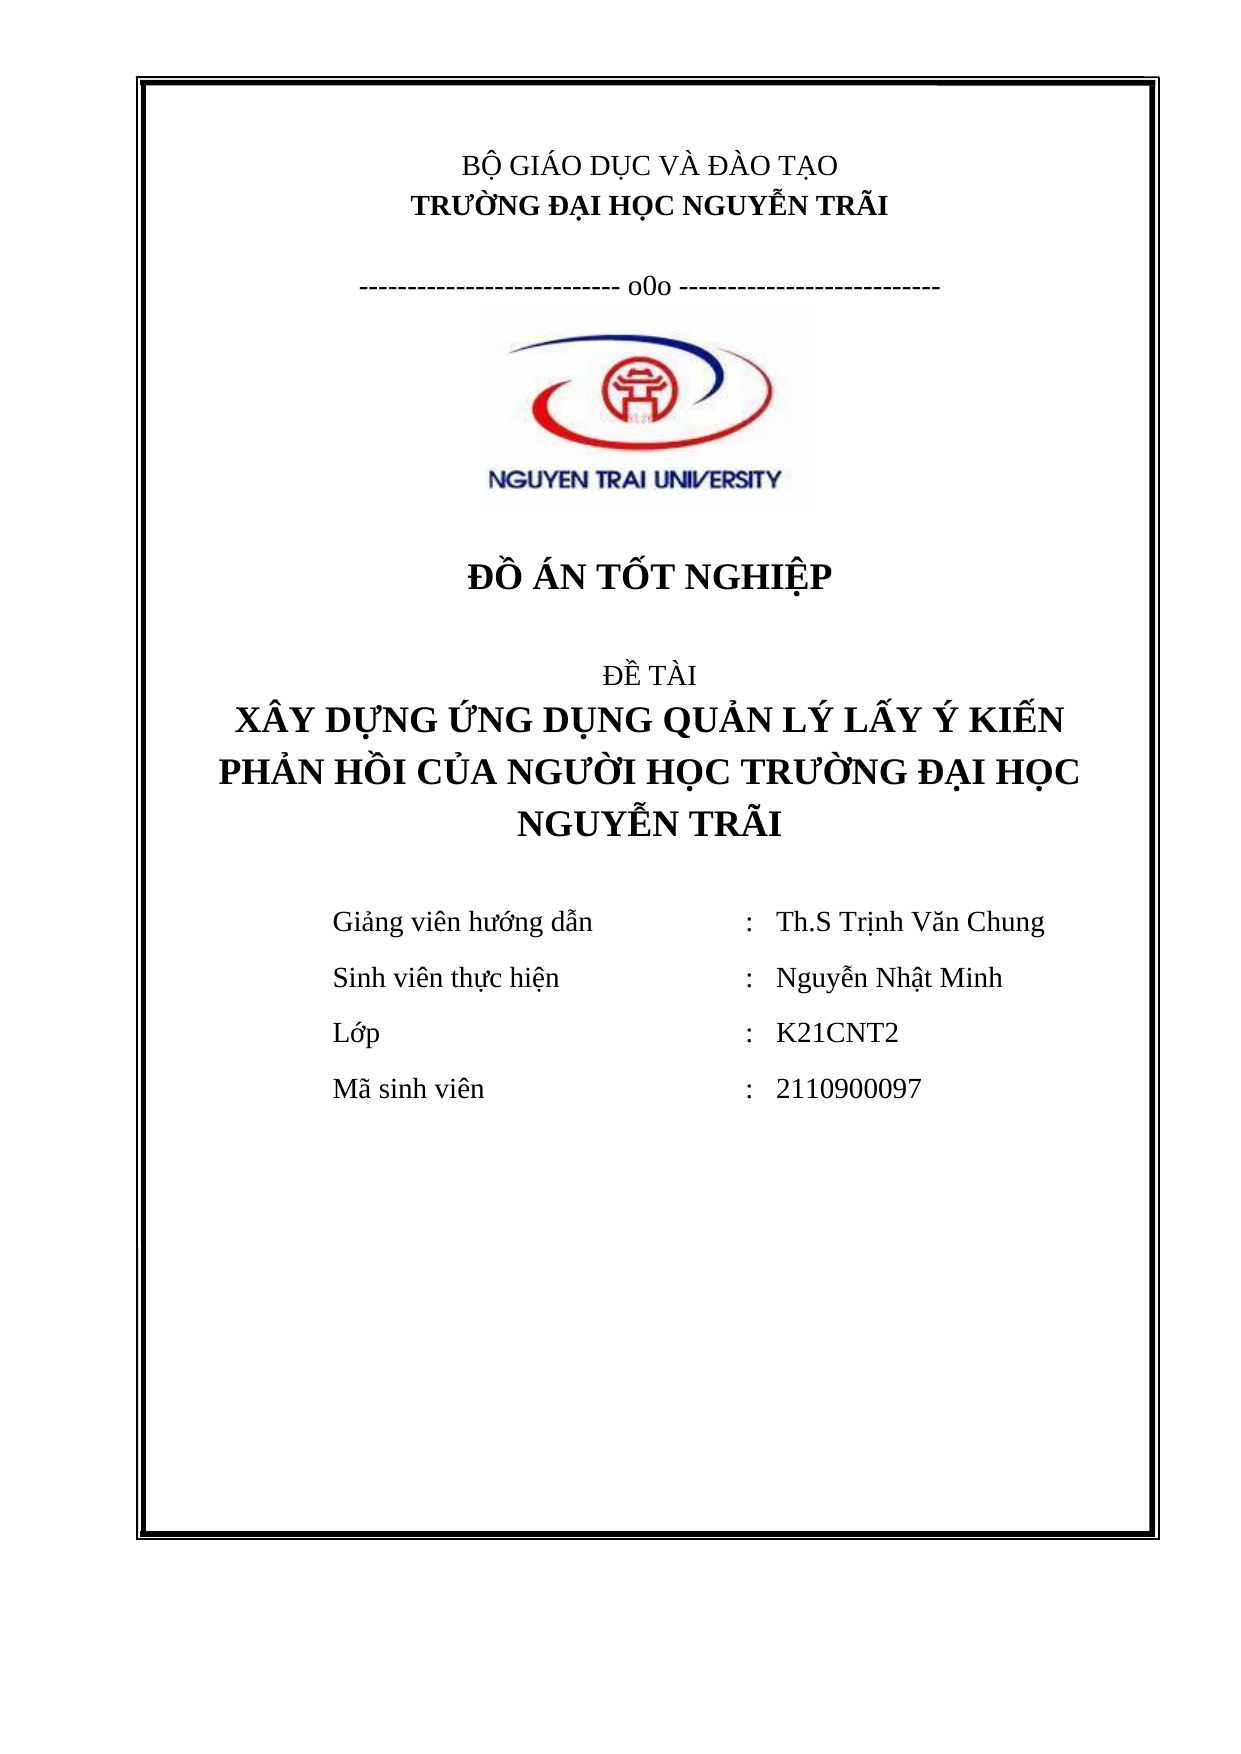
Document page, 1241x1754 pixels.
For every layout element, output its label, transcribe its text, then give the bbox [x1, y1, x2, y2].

picture [485, 308, 814, 509]
table_cell Sinh viên thực hiện [321, 960, 734, 1015]
text ĐỒ ÁN TỐT NGHIỆP [177, 554, 1122, 597]
table_header : [734, 905, 764, 960]
text --------------------------- o0o --------------------------- [177, 268, 1122, 302]
table_cell Mã sinh viên [321, 1071, 734, 1126]
table_cell K21CNT2 [765, 1015, 1192, 1071]
table_header Giảng viên hướng dẫn [321, 905, 734, 960]
table_cell Nguyễn Nhật Minh [765, 960, 1192, 1015]
table_cell : [734, 960, 764, 1015]
table_cell : [734, 1071, 764, 1126]
table_cell Lớp [321, 1015, 734, 1071]
text BỘ GIÁO DỤC VÀ ĐÀO TẠO [177, 148, 1122, 181]
table_header Th.S Trịnh Văn Chung [765, 905, 1192, 960]
table_cell : [734, 1015, 764, 1071]
text TRƯỜNG ĐẠI HỌC NGUYỄN TRÃI [177, 188, 1122, 221]
text XÂY DỰNG ỨNG DỤNG QUẢN LÝ LẤY Ý KIẾN PHẢN HỒI CỦA NGƯỜI HỌC TRƯỜNG ĐẠI HỌC NGUYỄN TRÃI [177, 698, 1122, 844]
text ĐỀ TÀI [177, 658, 1122, 691]
table_cell 2110900097 [765, 1071, 1192, 1126]
